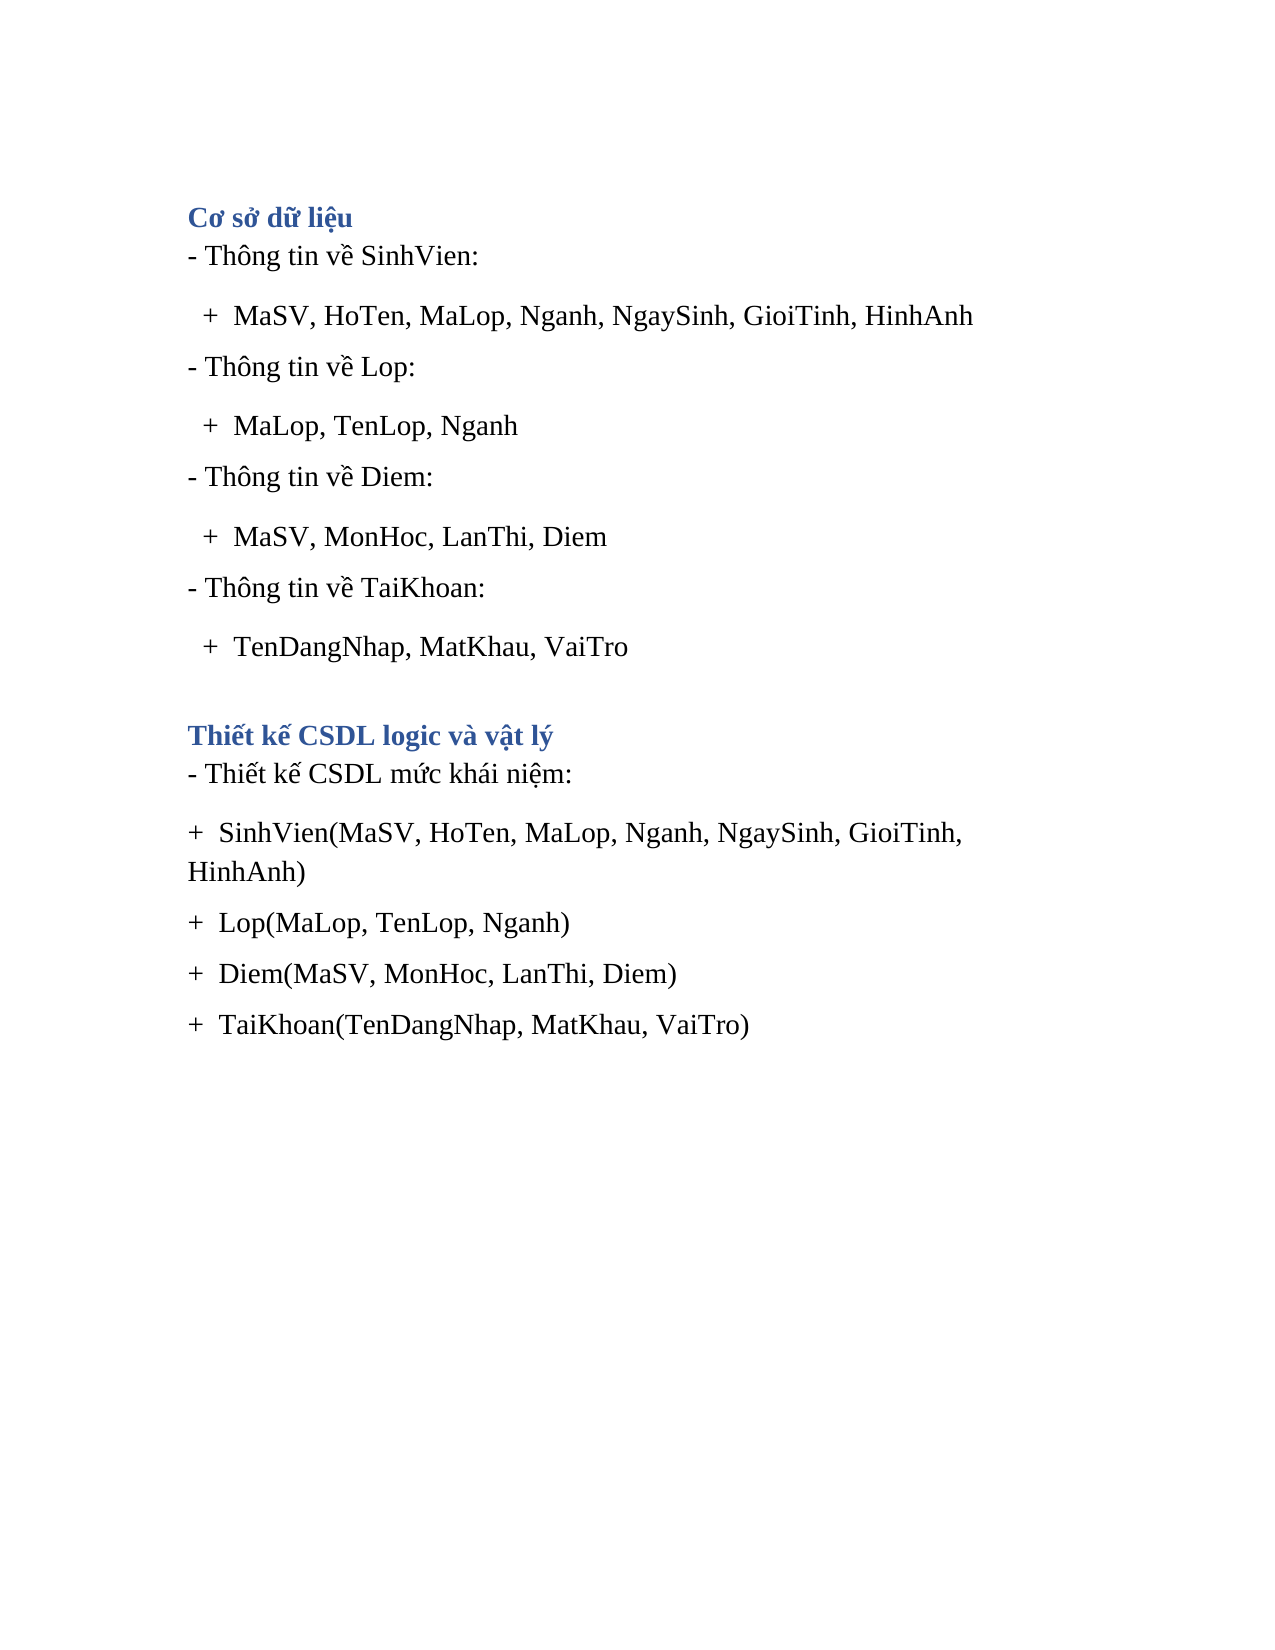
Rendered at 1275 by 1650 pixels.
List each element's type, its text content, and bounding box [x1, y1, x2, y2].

list - Thông tin về SinhVien: [187, 238, 1087, 272]
text + TenDangNhap, MatKhau, VaiTro [187, 629, 1087, 663]
text + Lop(MaLop, TenLop, Nganh) [187, 905, 1087, 939]
subtitle Thiết kế CSDL logic và vật lý [187, 718, 1087, 751]
text + SinhVien(MaSV, HoTen, MaLop, Nganh, NgaySinh, GioiTinh, HinhAnh) [187, 816, 1087, 888]
list - Thông tin về TaiKhoan: [187, 570, 1087, 603]
subtitle Cơ sở dữ liệu [187, 200, 1087, 233]
text + TaiKhoan(TenDangNhap, MatKhau, VaiTro) [187, 1007, 1087, 1041]
list - Thông tin về Diem: [187, 459, 1087, 493]
text + MaSV, MonHoc, LanThi, Diem [187, 519, 1087, 552]
text + MaLop, TenLop, Nganh [187, 408, 1087, 442]
text + Diem(MaSV, MonHoc, LanThi, Diem) [187, 956, 1087, 990]
text + MaSV, HoTen, MaLop, Nganh, NgaySinh, GioiTinh, HinhAnh [187, 298, 1087, 331]
list - Thiết kế CSDL mức khái niệm: [187, 756, 1087, 790]
list - Thông tin về Lop: [187, 349, 1087, 382]
